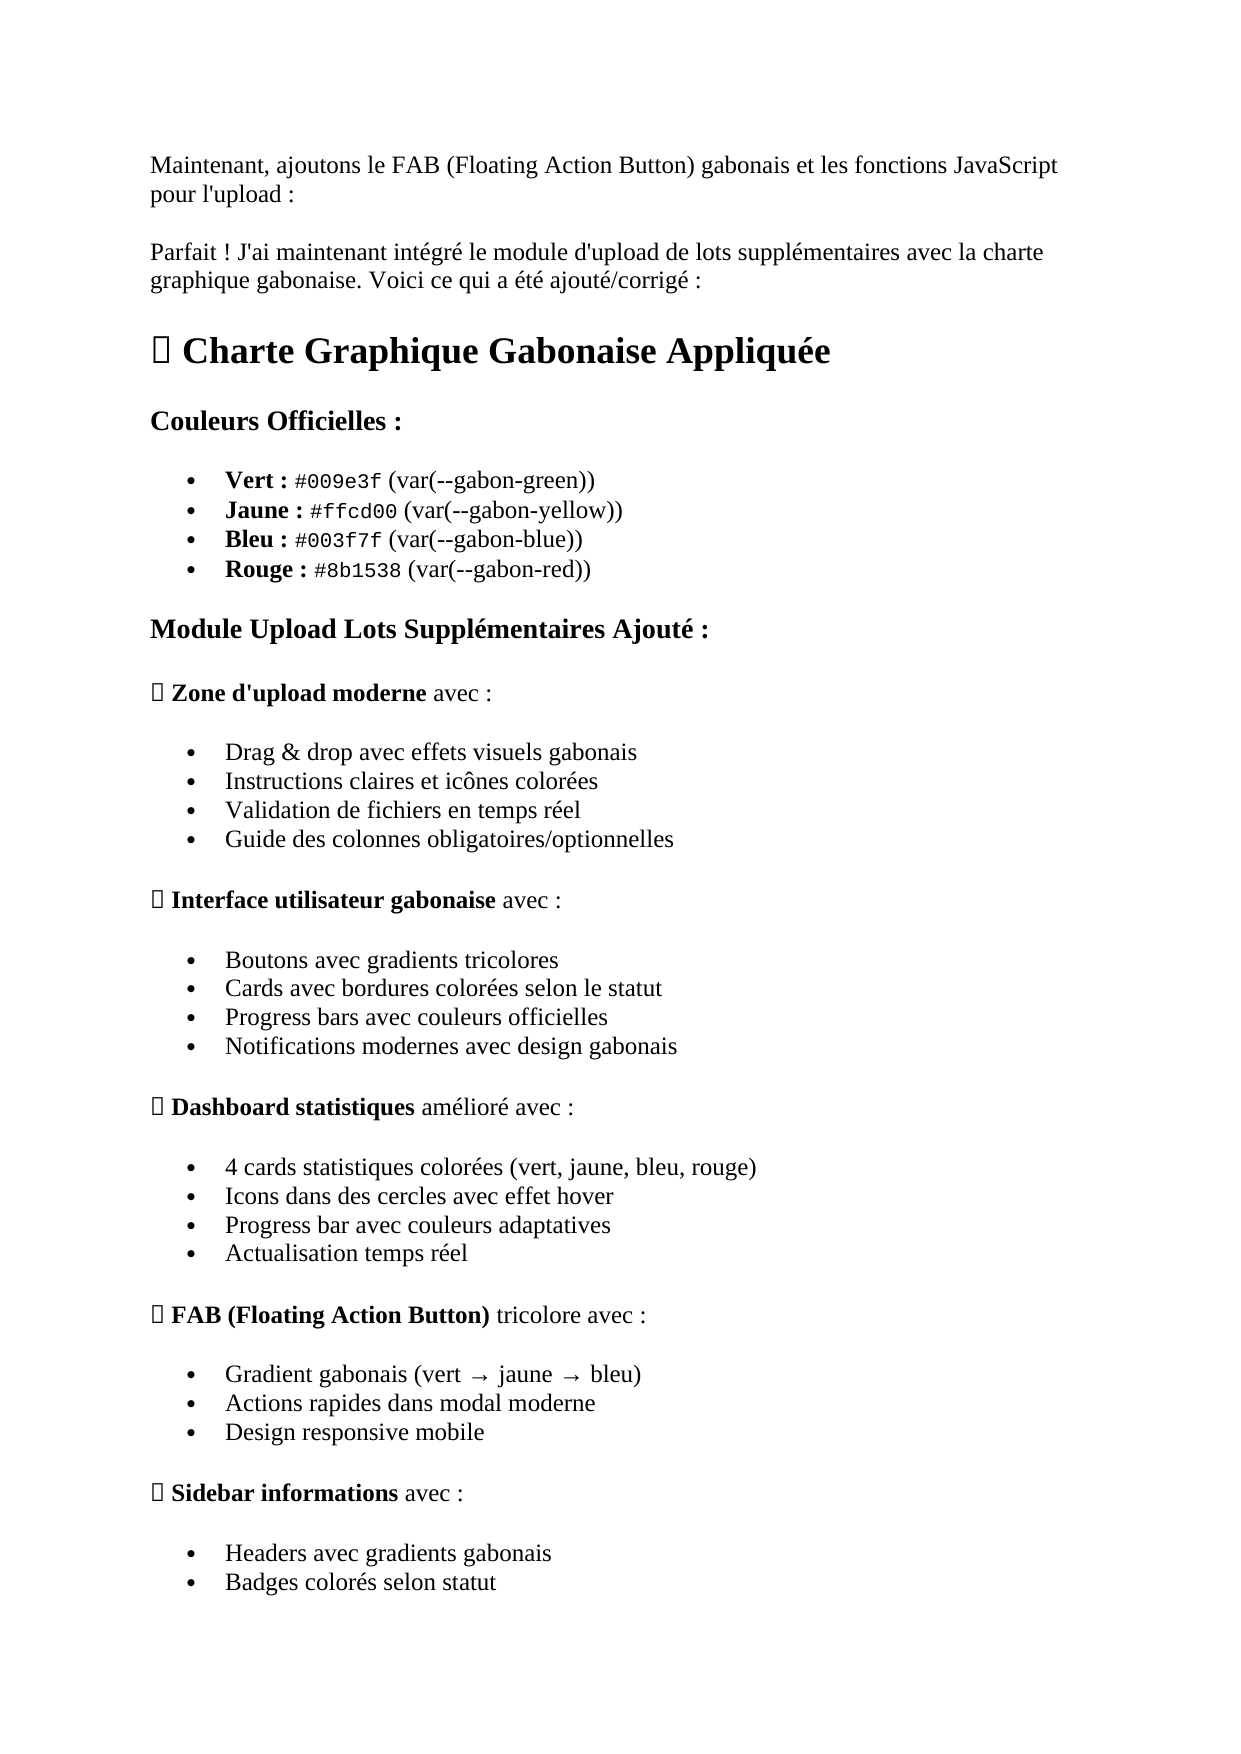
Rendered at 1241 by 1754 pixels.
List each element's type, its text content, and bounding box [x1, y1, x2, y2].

list Gradient gabonais (vert → jaune → bleu) [187, 1359, 1090, 1388]
list Notifications modernes avec design gabonais [187, 1031, 1090, 1060]
text 🎨 Charte Graphique Gabonaise Appliquée [150, 323, 1090, 374]
list 4 cards statistiques colorées (vert, jaune, bleu, rouge) [187, 1152, 1090, 1181]
list Headers avec gradients gabonais [187, 1538, 1090, 1567]
text Parfait ! J'ai maintenant intégré le module d'upload de lots supplémentaires avec la charte graphique gabonaise. Voici ce qui a été ajouté/corrigé : [150, 237, 1090, 294]
list Progress bars avec couleurs officielles [187, 1002, 1090, 1031]
text ✅ Sidebar informations avec : [150, 1475, 1090, 1509]
list Drag & drop avec effets visuels gabonais [187, 737, 1090, 766]
list Design responsive mobile [187, 1417, 1090, 1446]
text ✅ Dashboard statistiques amélioré avec : [150, 1089, 1090, 1123]
list Progress bar avec couleurs adaptatives [187, 1210, 1090, 1238]
list Validation de fichiers en temps réel [187, 795, 1090, 824]
text Module Upload Lots Supplémentaires Ajouté : [150, 613, 1090, 645]
list Vert : #009e3f (var(--gabon-green)) [187, 465, 1090, 495]
list Icons dans des cercles avec effet hover [187, 1181, 1090, 1210]
list Bleu : #003f7f (var(--gabon-blue)) [187, 524, 1090, 554]
text ✅ Zone d'upload moderne avec : [150, 674, 1090, 708]
text ✅ Interface utilisateur gabonaise avec : [150, 882, 1090, 916]
list Boutons avec gradients tricolores [187, 945, 1090, 973]
list Instructions claires et icônes colorées [187, 766, 1090, 795]
list Rouge : #8b1538 (var(--gabon-red)) [187, 554, 1090, 583]
list Actions rapides dans modal moderne [187, 1388, 1090, 1417]
text ✅ FAB (Floating Action Button) tricolore avec : [150, 1296, 1090, 1330]
list Jaune : #ffcd00 (var(--gabon-yellow)) [187, 495, 1090, 524]
list Cards avec bordures colorées selon le statut [187, 973, 1090, 1002]
list Badges colorés selon statut [187, 1567, 1090, 1596]
text Couleurs Officielles : [150, 403, 1090, 436]
list Actualisation temps réel [187, 1238, 1090, 1267]
text Maintenant, ajoutons le FAB (Floating Action Button) gabonais et les fonctions JavaScript pour l'upload : [150, 150, 1090, 207]
list Guide des colonnes obligatoires/optionnelles [187, 824, 1090, 852]
